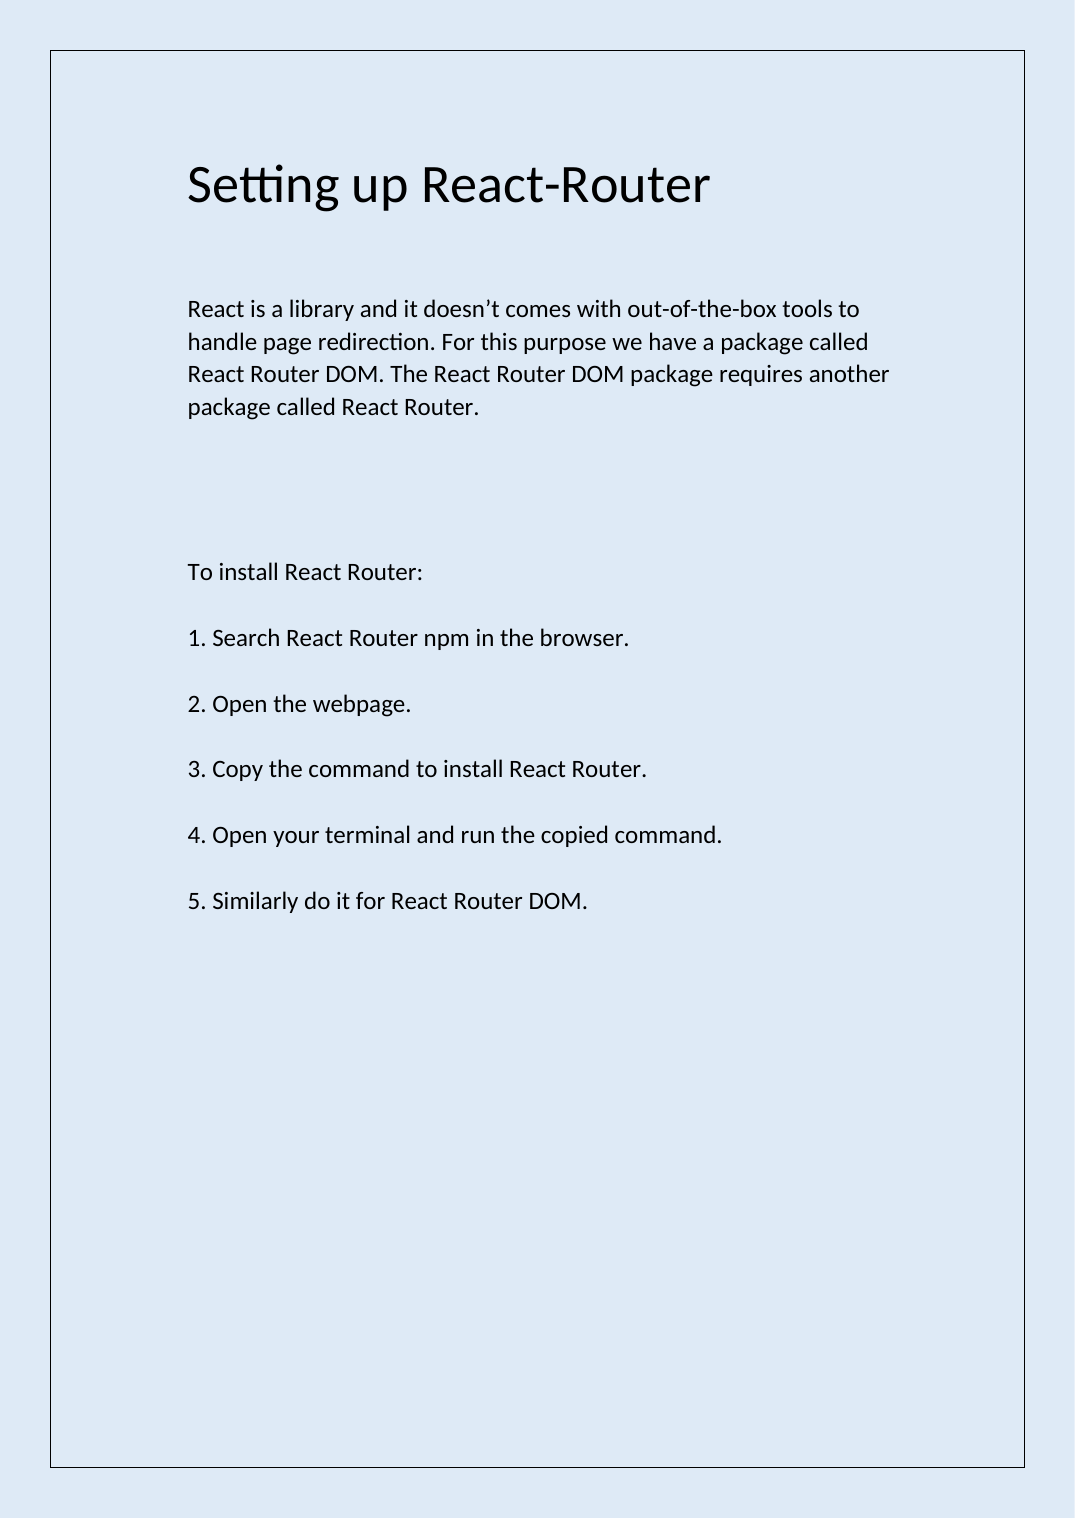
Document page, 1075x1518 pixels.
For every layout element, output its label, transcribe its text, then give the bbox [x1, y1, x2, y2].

list 4. Open your terminal and run the copied command. [187, 819, 925, 850]
list 1. Search React Router npm in the browser. [187, 622, 925, 652]
list 3. Copy the command to install React Router. [187, 753, 925, 784]
list To install React Router: [187, 556, 925, 587]
list Setting up React-Router [187, 150, 925, 216]
list 2. Open the webpage. [187, 688, 925, 718]
list React is a library and it doesn’t comes with out-of-the-box tools to handle page redirection. For this purpose we have a package called React Router DOM. The React Router DOM package requires another package called React Router. [187, 293, 925, 422]
list 5. Similarly do it for React Router DOM. [187, 885, 925, 916]
